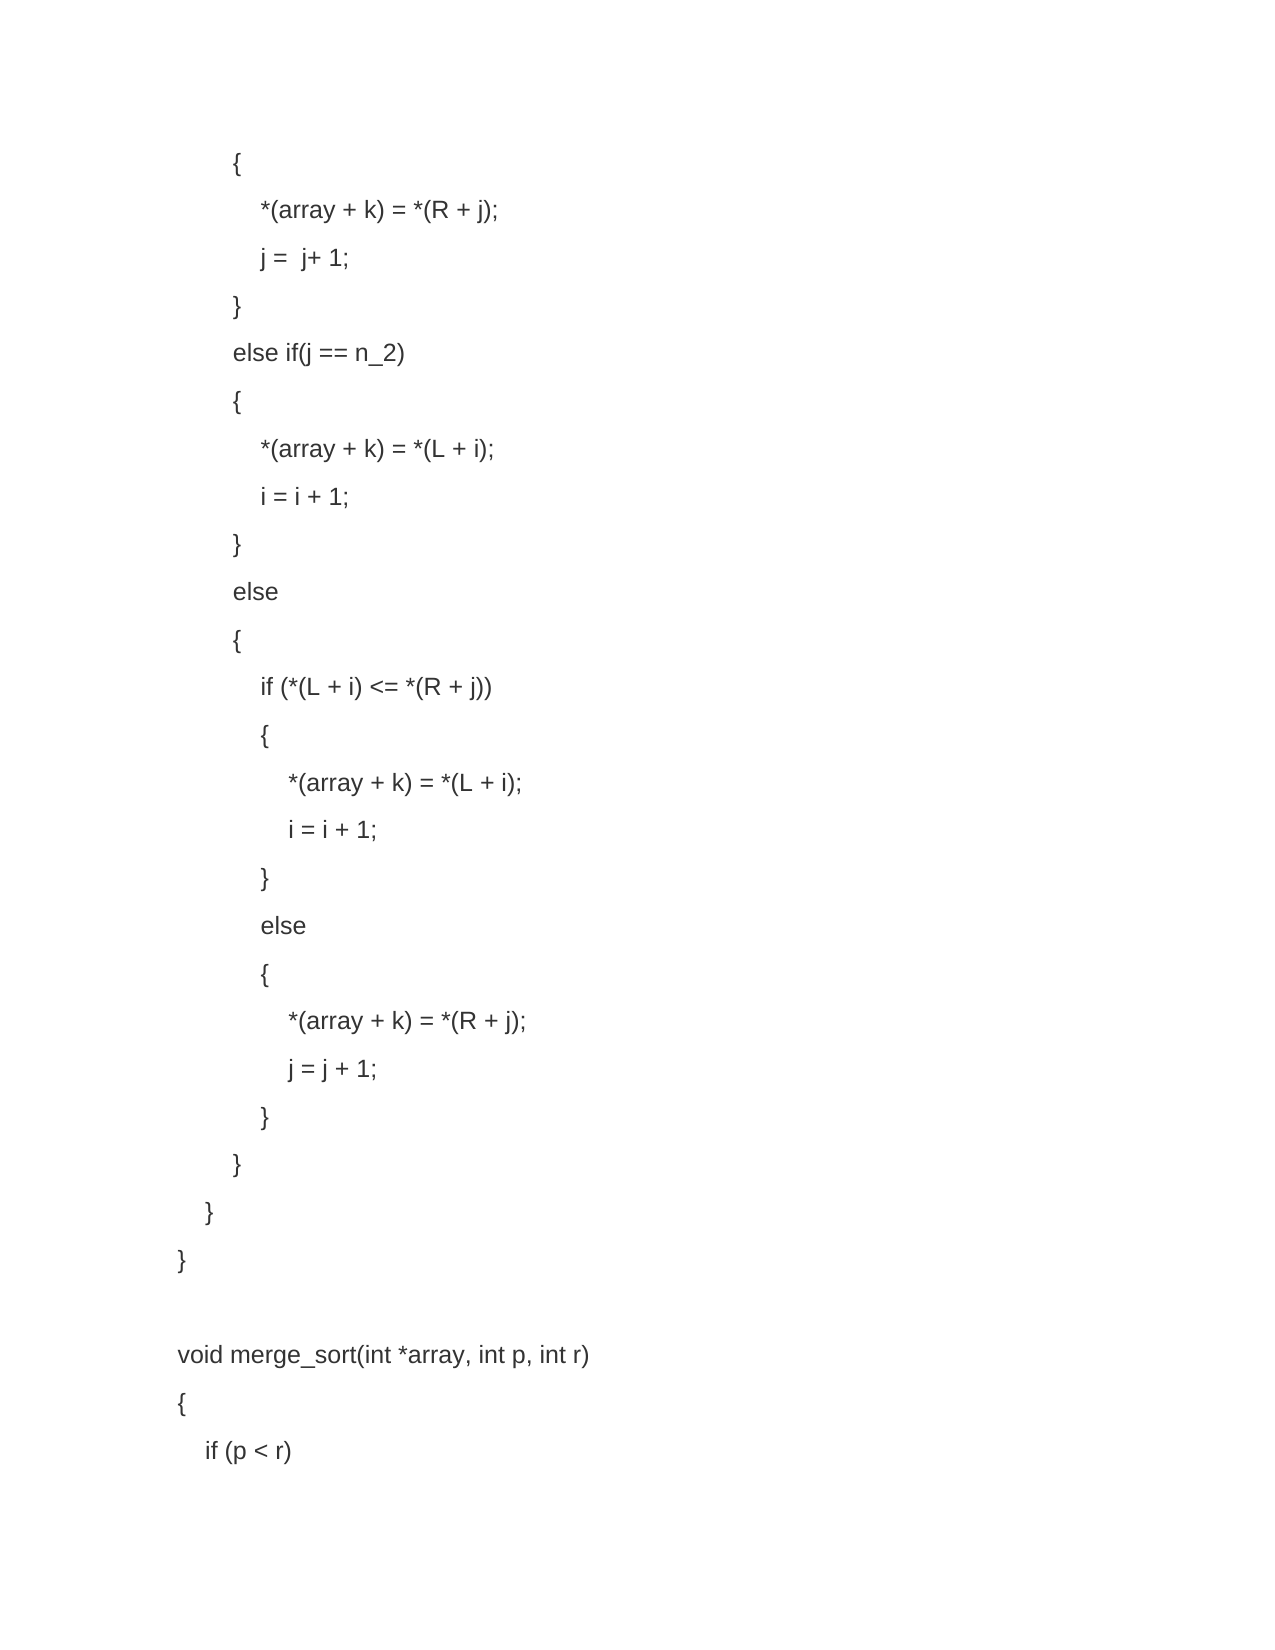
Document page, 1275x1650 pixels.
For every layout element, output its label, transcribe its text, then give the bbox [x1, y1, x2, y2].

text } [177, 863, 1098, 892]
text else [177, 577, 1098, 606]
text void merge_sort(int *array, int p, int r) [177, 1340, 1098, 1369]
text j = j+ 1; [177, 243, 1098, 272]
text *(array + k) = *(L + i); [177, 434, 1098, 463]
text else if(j == n_2) [177, 338, 1098, 367]
text { [177, 1388, 1098, 1417]
text } [177, 1197, 1098, 1226]
text } [177, 291, 1098, 319]
text *(array + k) = *(R + j); [177, 195, 1098, 224]
text { [177, 625, 1098, 653]
text } [177, 1102, 1098, 1131]
text if (p < r) [177, 1436, 1098, 1464]
text } [177, 1245, 1098, 1274]
text if (*(L + i) <= *(R + j)) [177, 672, 1098, 701]
text else [177, 911, 1098, 940]
text { [177, 720, 1098, 749]
text i = i + 1; [177, 816, 1098, 844]
text *(array + k) = *(L + i); [177, 768, 1098, 797]
text { [177, 148, 1098, 176]
text } [177, 529, 1098, 558]
text j = j + 1; [177, 1054, 1098, 1083]
text i = i + 1; [177, 482, 1098, 510]
text } [177, 1149, 1098, 1178]
text { [177, 386, 1098, 415]
text { [177, 959, 1098, 987]
text *(array + k) = *(R + j); [177, 1006, 1098, 1035]
